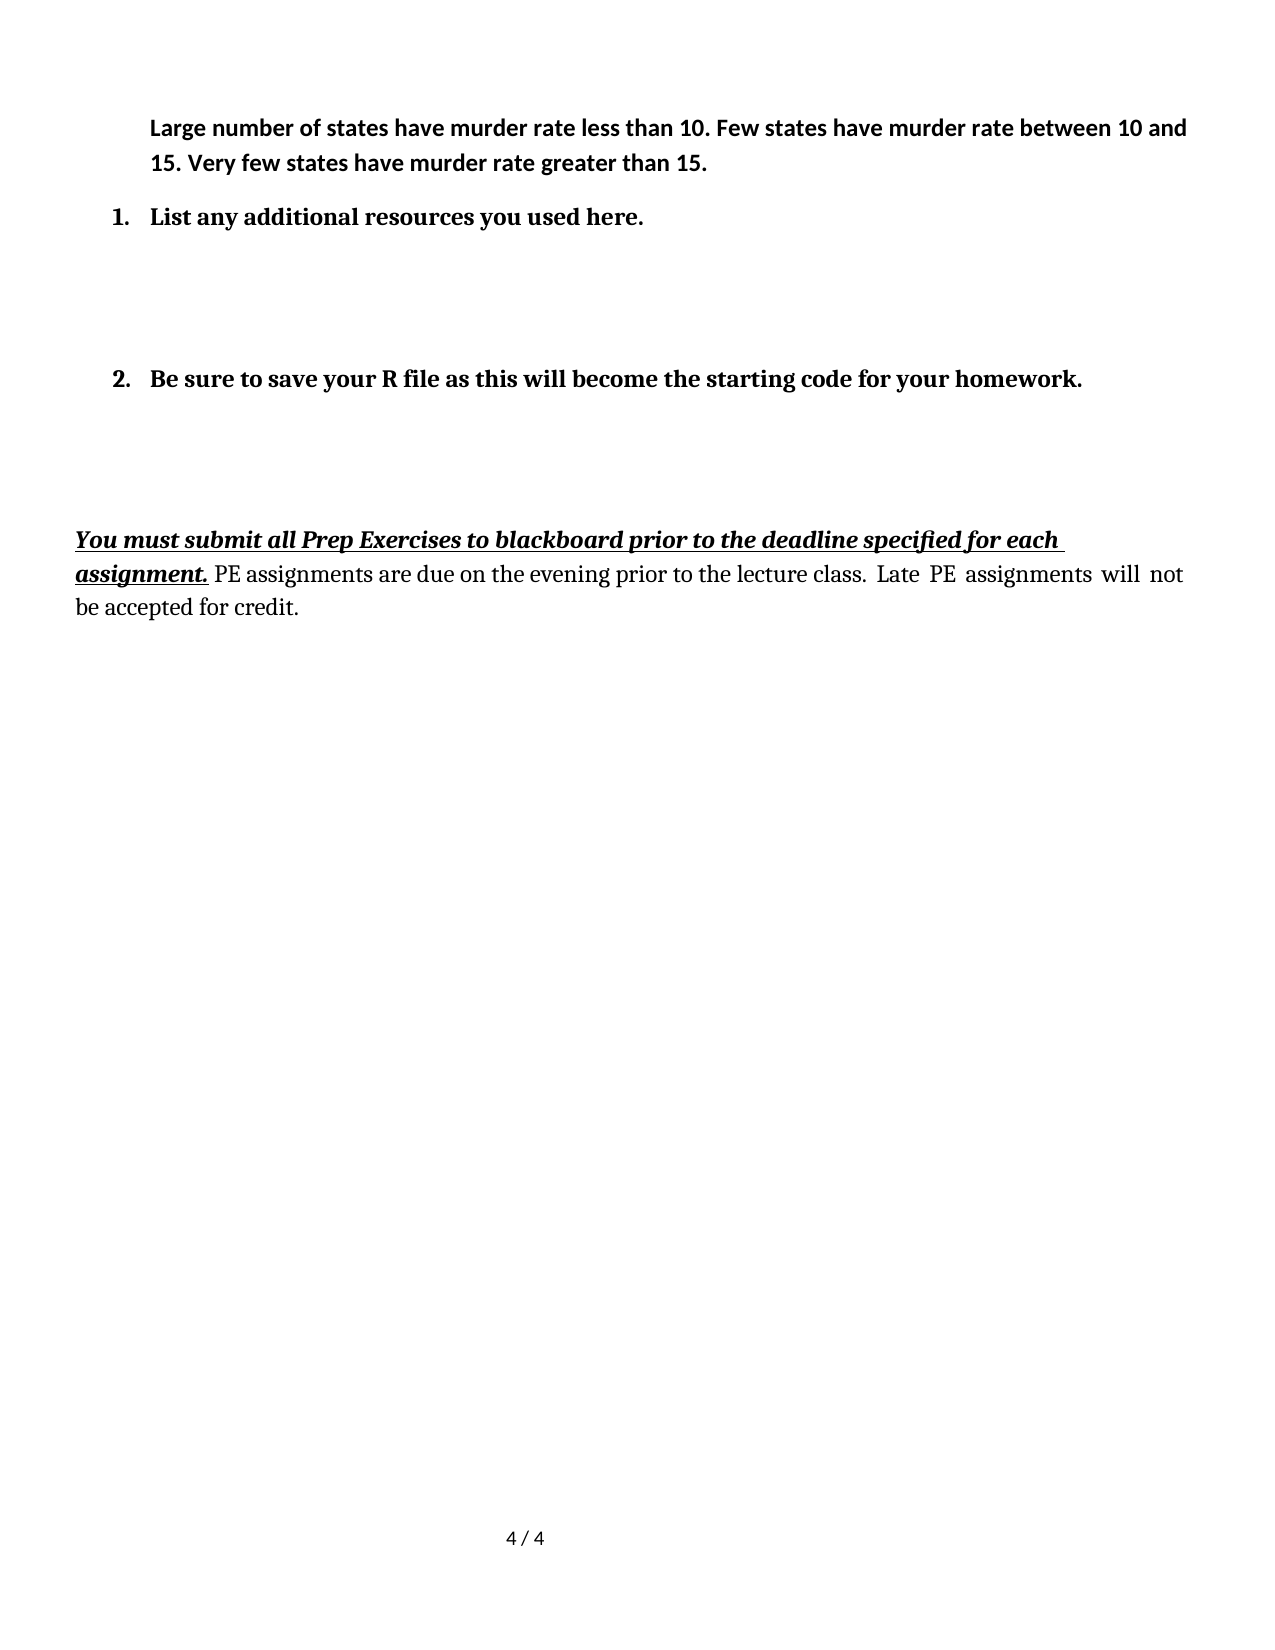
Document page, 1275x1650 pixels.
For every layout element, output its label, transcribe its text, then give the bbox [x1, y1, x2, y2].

list List any additional resources you used here. [112, 203, 1200, 232]
text Large number of states have murder rate less than 10. Few states have murder rate between 10 and 15. Very few states have murder rate greater than 15. [150, 112, 1200, 178]
text You must submit all Prep Exercises to blackboard prior to the deadline specified for each assignment. PE assignments are due on the evening prior to the lecture class. Late PE assignments will not be accepted for credit. [75, 526, 1200, 621]
list Be sure to save your R file as this will become the starting code for your homework. [112, 365, 1200, 394]
